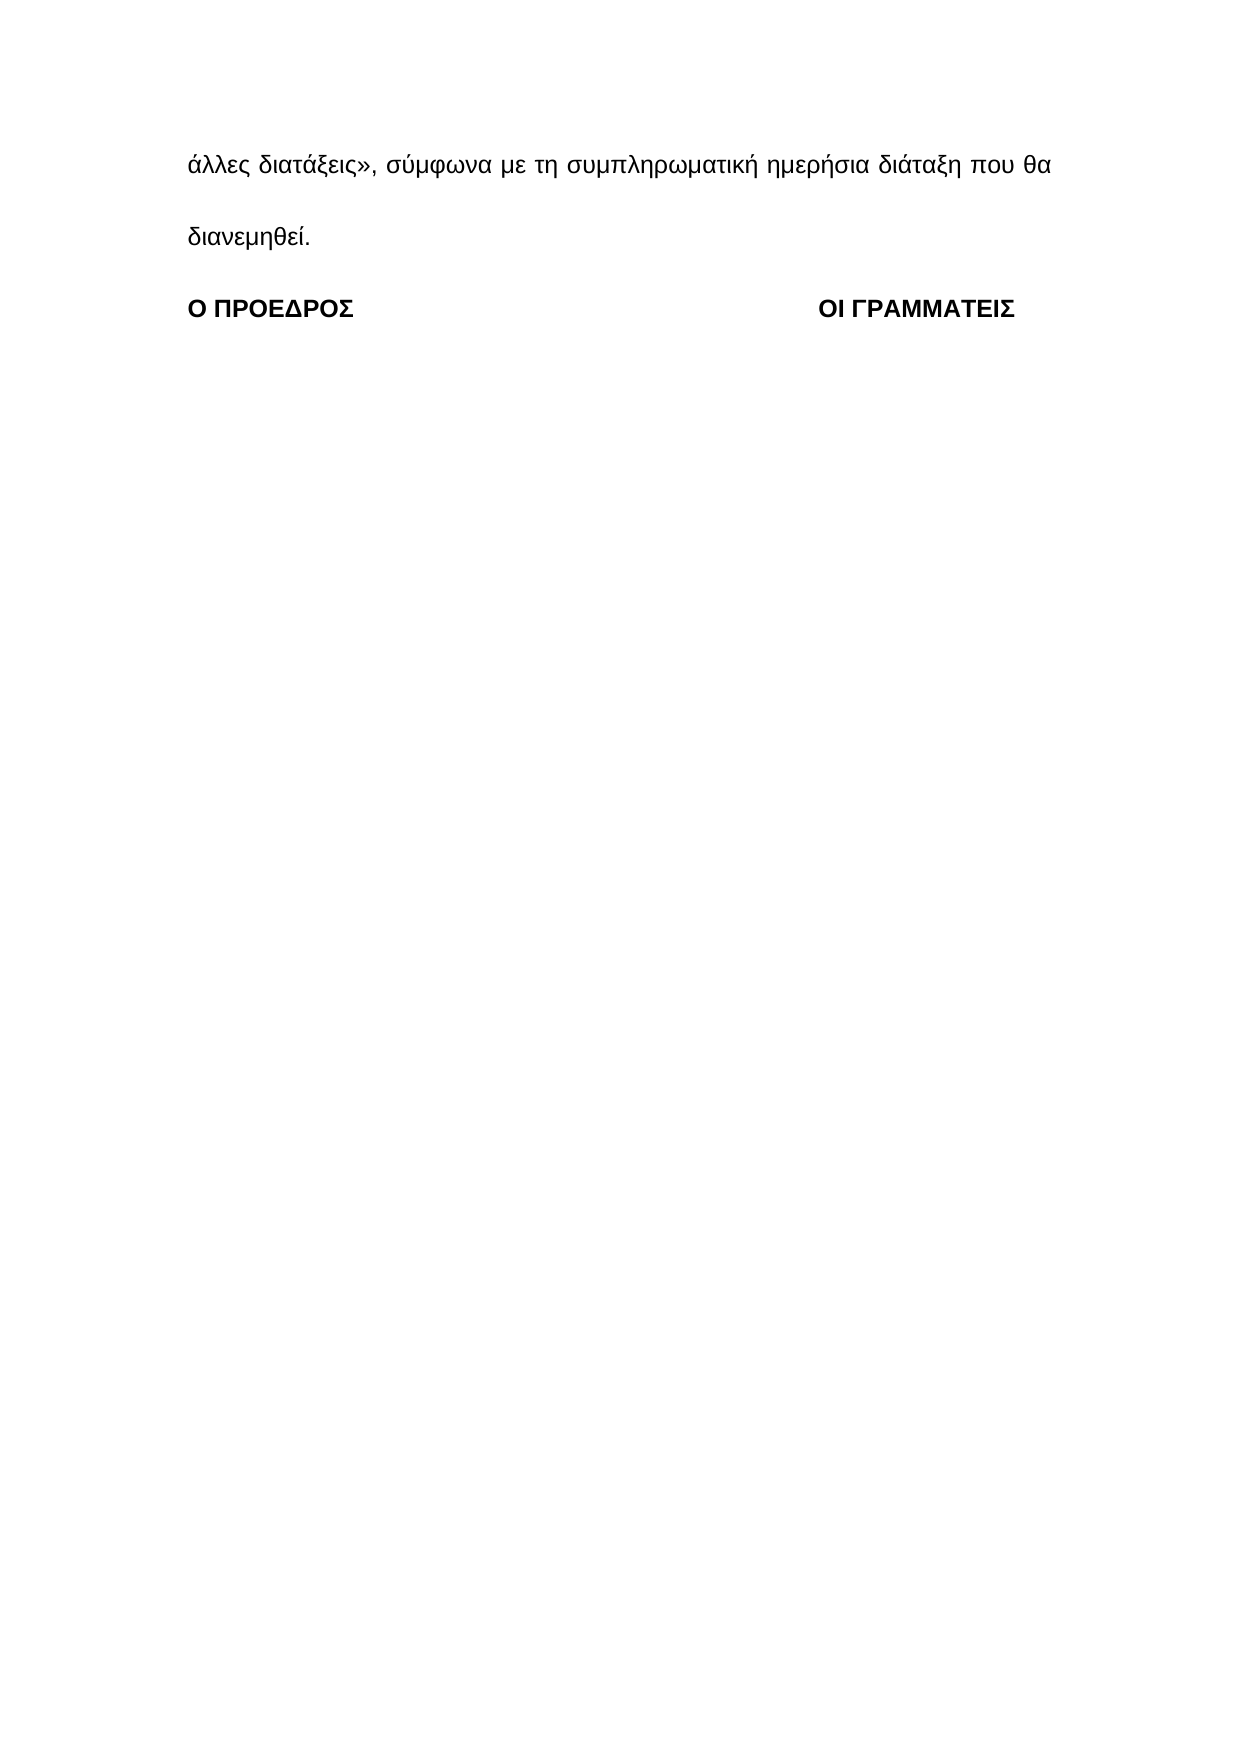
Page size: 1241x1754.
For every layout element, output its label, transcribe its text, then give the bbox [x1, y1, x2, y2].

text Ο ΠΡΟΕΔΡΟΣ ΟΙ ΓΡΑΜΜΑΤΕΙΣ [187, 294, 1053, 322]
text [187, 150, 1053, 251]
